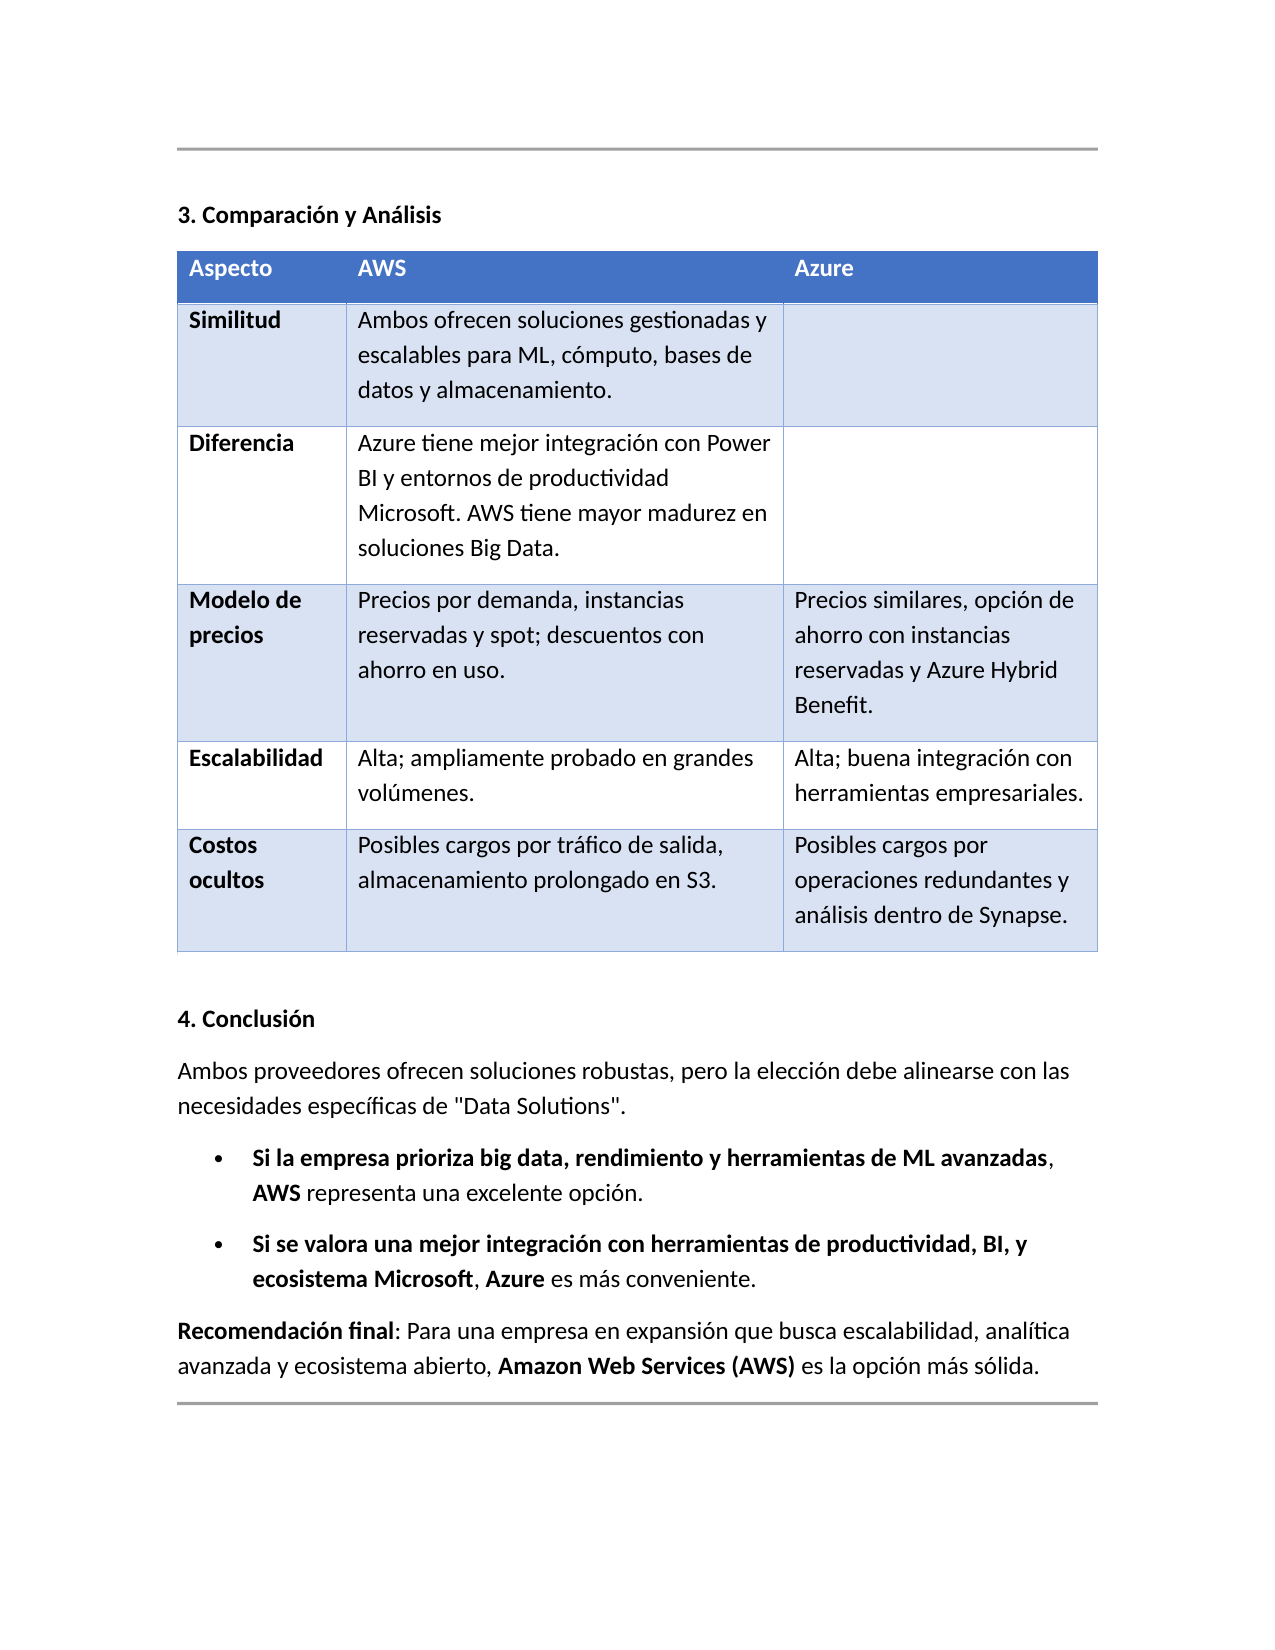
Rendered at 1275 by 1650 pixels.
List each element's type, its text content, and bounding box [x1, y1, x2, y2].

table_cell [784, 427, 1097, 583]
table_cell Ambos ofrecen soluciones gestionadas y escalables para ML, cómputo, bases de datos y almacenamiento. [347, 305, 783, 426]
table_cell Costos ocultos [178, 830, 346, 951]
table_cell Escalabilidad [178, 742, 346, 828]
table_cell Diferencia [178, 427, 346, 583]
list Si la empresa prioriza big data, rendimiento y herramientas de ML avanzadas, AWS representa una excelente opción. [215, 1142, 1098, 1207]
text Recomendación final: Para una empresa en expansión que busca escalabilidad, analítica avanzada y ecosistema abierto, Amazon Web Services (AWS) es la opción más sólida. [177, 1315, 1098, 1381]
list Si se valora una mejor integración con herramientas de productividad, BI, y ecosistema Microsoft, Azure es más conveniente. [215, 1229, 1098, 1294]
table_header Aspecto [178, 252, 346, 303]
table_header AWS [347, 252, 783, 303]
table_cell Precios similares, opción de ahorro con instancias reservadas y Azure Hybrid Benefit. [784, 585, 1097, 741]
table_cell Alta; ampliamente probado en grandes volúmenes. [347, 742, 783, 828]
table_cell Modelo de precios [178, 585, 346, 741]
text 3. Comparación y Análisis [177, 199, 1098, 230]
table_cell Precios por demanda, instancias reservadas y spot; descuentos con ahorro en uso. [347, 585, 783, 741]
table_cell [784, 305, 1097, 426]
table_cell Azure tiene mejor integración con Power BI y entornos de productividad Microsoft. AWS tiene mayor madurez en soluciones Big Data. [347, 427, 783, 583]
table_cell Posibles cargos por operaciones redundantes y análisis dentro de Synapse. [784, 830, 1097, 951]
table_header Azure [784, 252, 1097, 303]
table_cell Similitud [178, 305, 346, 426]
text Ambos proveedores ofrecen soluciones robustas, pero la elección debe alinearse con las necesidades específicas de "Data Solutions". [177, 1055, 1098, 1121]
table_cell Alta; buena integración con herramientas empresariales. [784, 742, 1097, 828]
table_cell Posibles cargos por tráfico de salida, almacenamiento prolongado en S3. [347, 830, 783, 951]
text 4. Conclusión [177, 1004, 1098, 1034]
